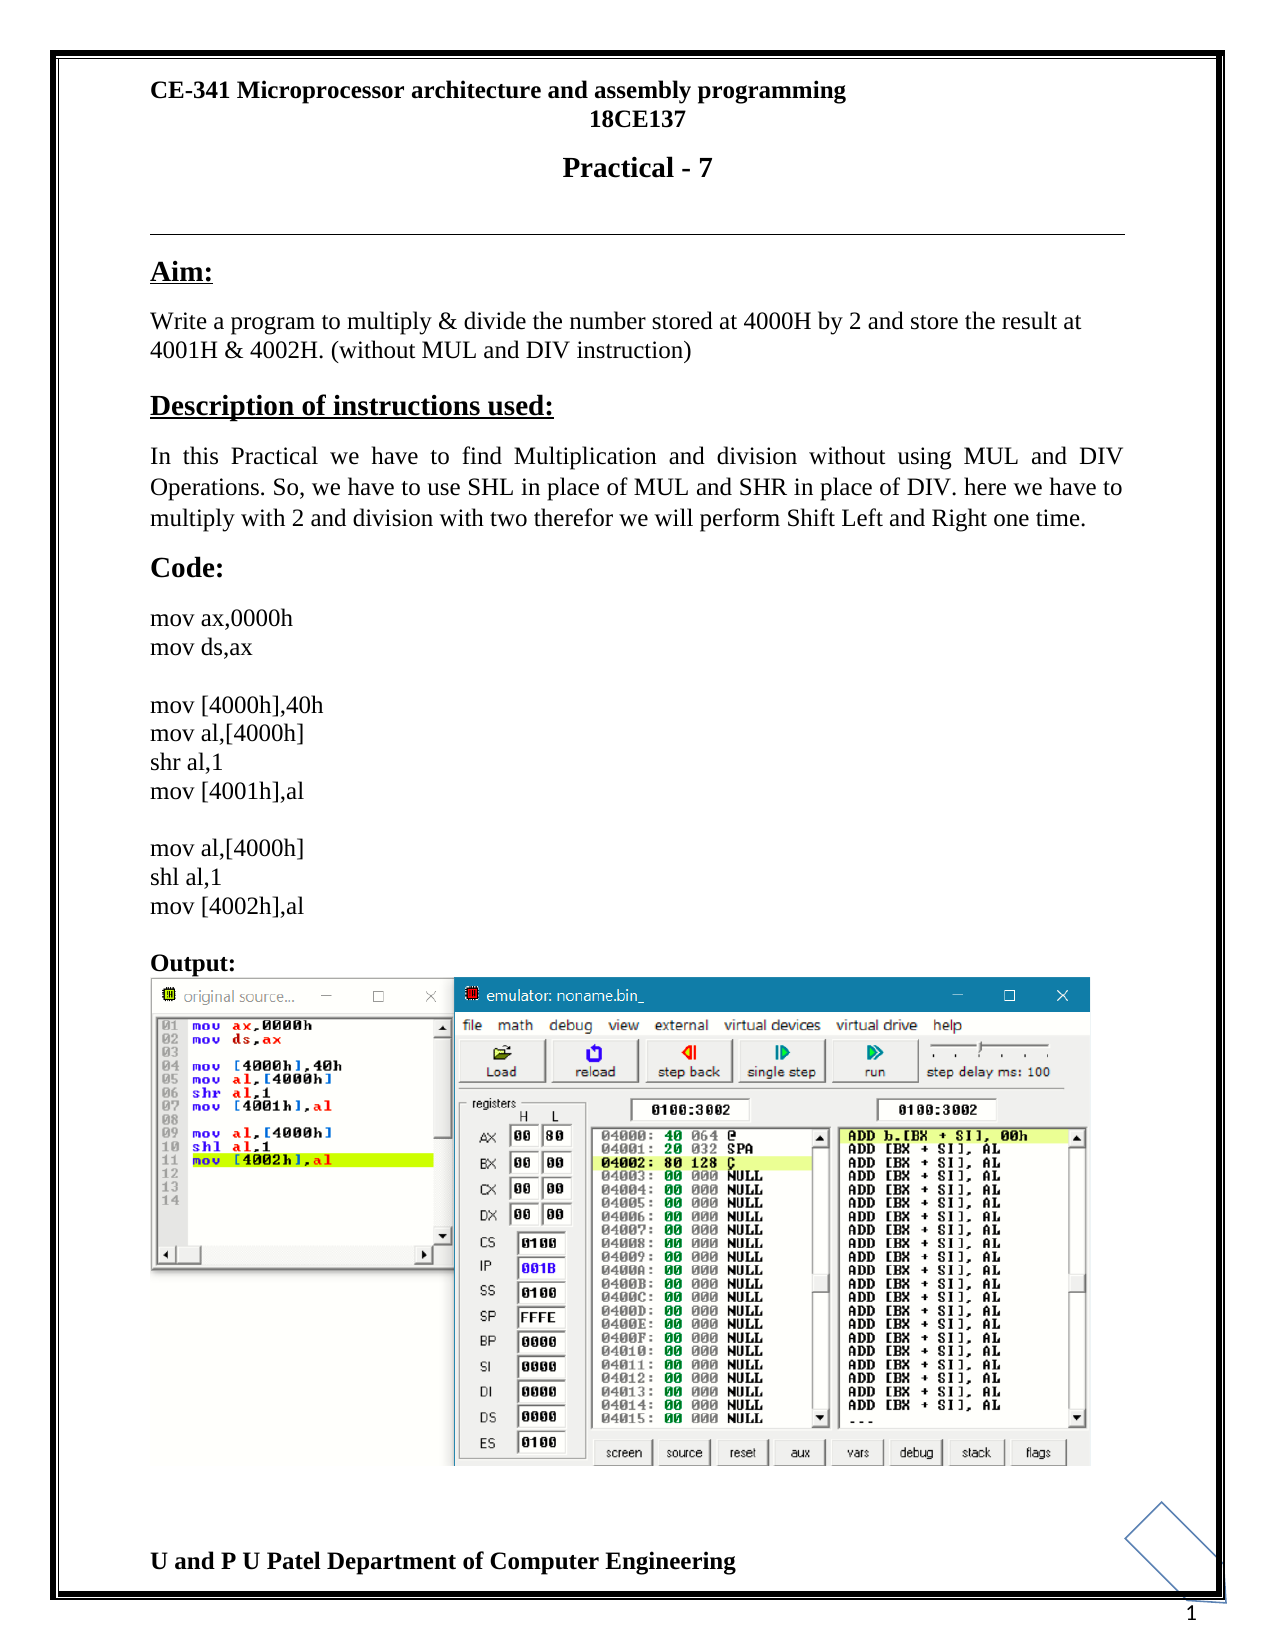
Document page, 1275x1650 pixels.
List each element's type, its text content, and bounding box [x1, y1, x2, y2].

text mov al,[4000h] [150, 833, 1125, 862]
text mov ax,0000h [150, 603, 1125, 632]
text Code: [150, 551, 1125, 584]
text mov [4002h],al [150, 891, 1125, 920]
text mov ds,ax [150, 632, 1125, 661]
text In this Practical we have to find Multiplication and division without using MUL and DIV Operations. So, we have to use SHL in place of MUL and SHR in place of DIV. here we have to multiply with 2 and division with two therefor we will perform Shift Left and Right one time. [150, 441, 1125, 532]
text Aim: [150, 254, 1125, 287]
text Output: [150, 948, 1125, 977]
text shr al,1 [150, 747, 1125, 776]
text shl al,1 [150, 862, 1125, 891]
text Description of instructions used: [150, 388, 1125, 422]
text mov [4001h],al [150, 776, 1125, 805]
text Practical - 7 [150, 150, 1125, 183]
picture [150, 977, 1091, 1466]
text Write a program to multiply & divide the number stored at 4000H by 2 and store the result at 4001H & 4002H. (without MUL and DIV instruction) [698, 306, 1125, 364]
text mov al,[4000h] [150, 718, 1125, 747]
text mov [4000h],40h [150, 690, 1125, 718]
